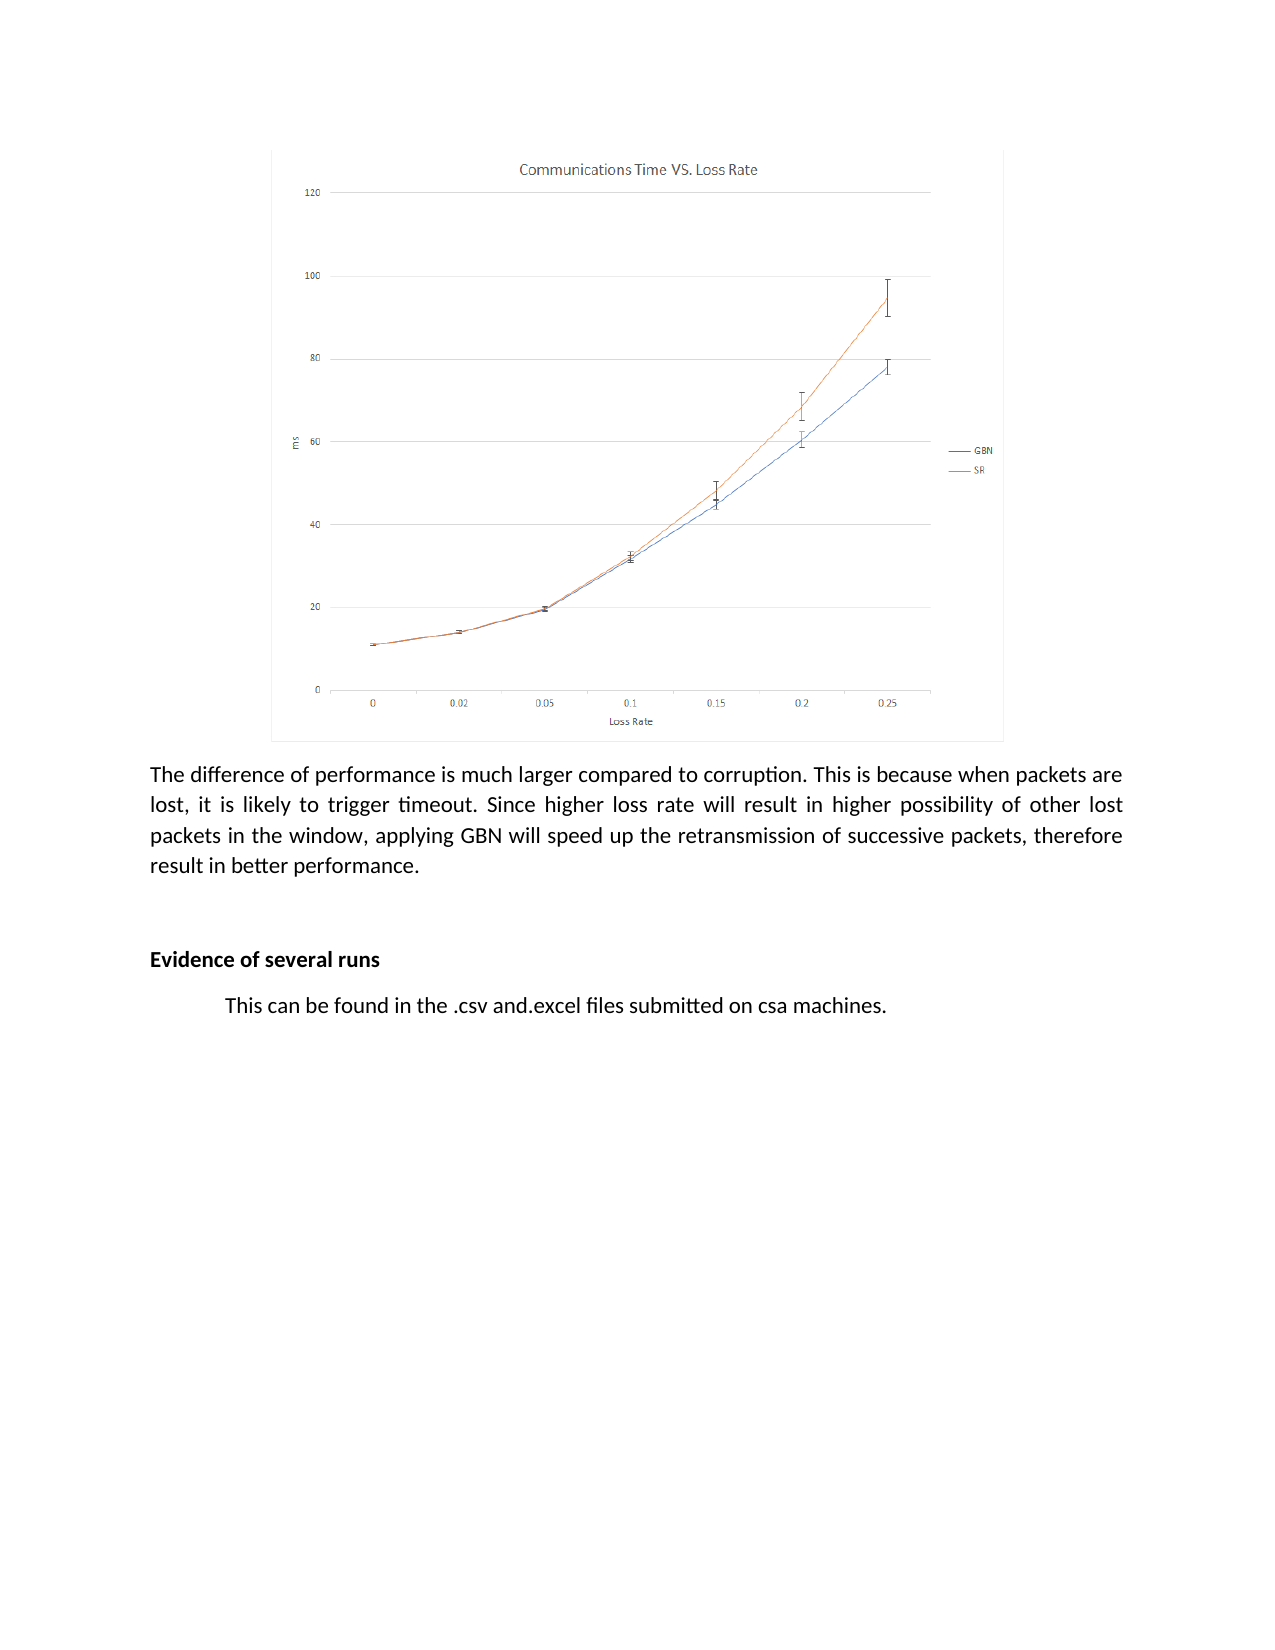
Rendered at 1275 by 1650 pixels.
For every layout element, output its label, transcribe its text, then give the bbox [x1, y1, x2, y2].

picture [271, 150, 1004, 742]
text Evidence of several runs [150, 945, 1125, 973]
text The difference of performance is much larger compared to corruption. This is because when packets are lost, it is likely to trigger timeout. Since higher loss rate will result in higher possibility of other lost packets in the window, applying GBN will speed up the retransmission of successive packets, therefore result in better performance. [150, 760, 1125, 879]
text This can be found in the .csv and.excel files submitted on csa machines. [150, 992, 1125, 1020]
